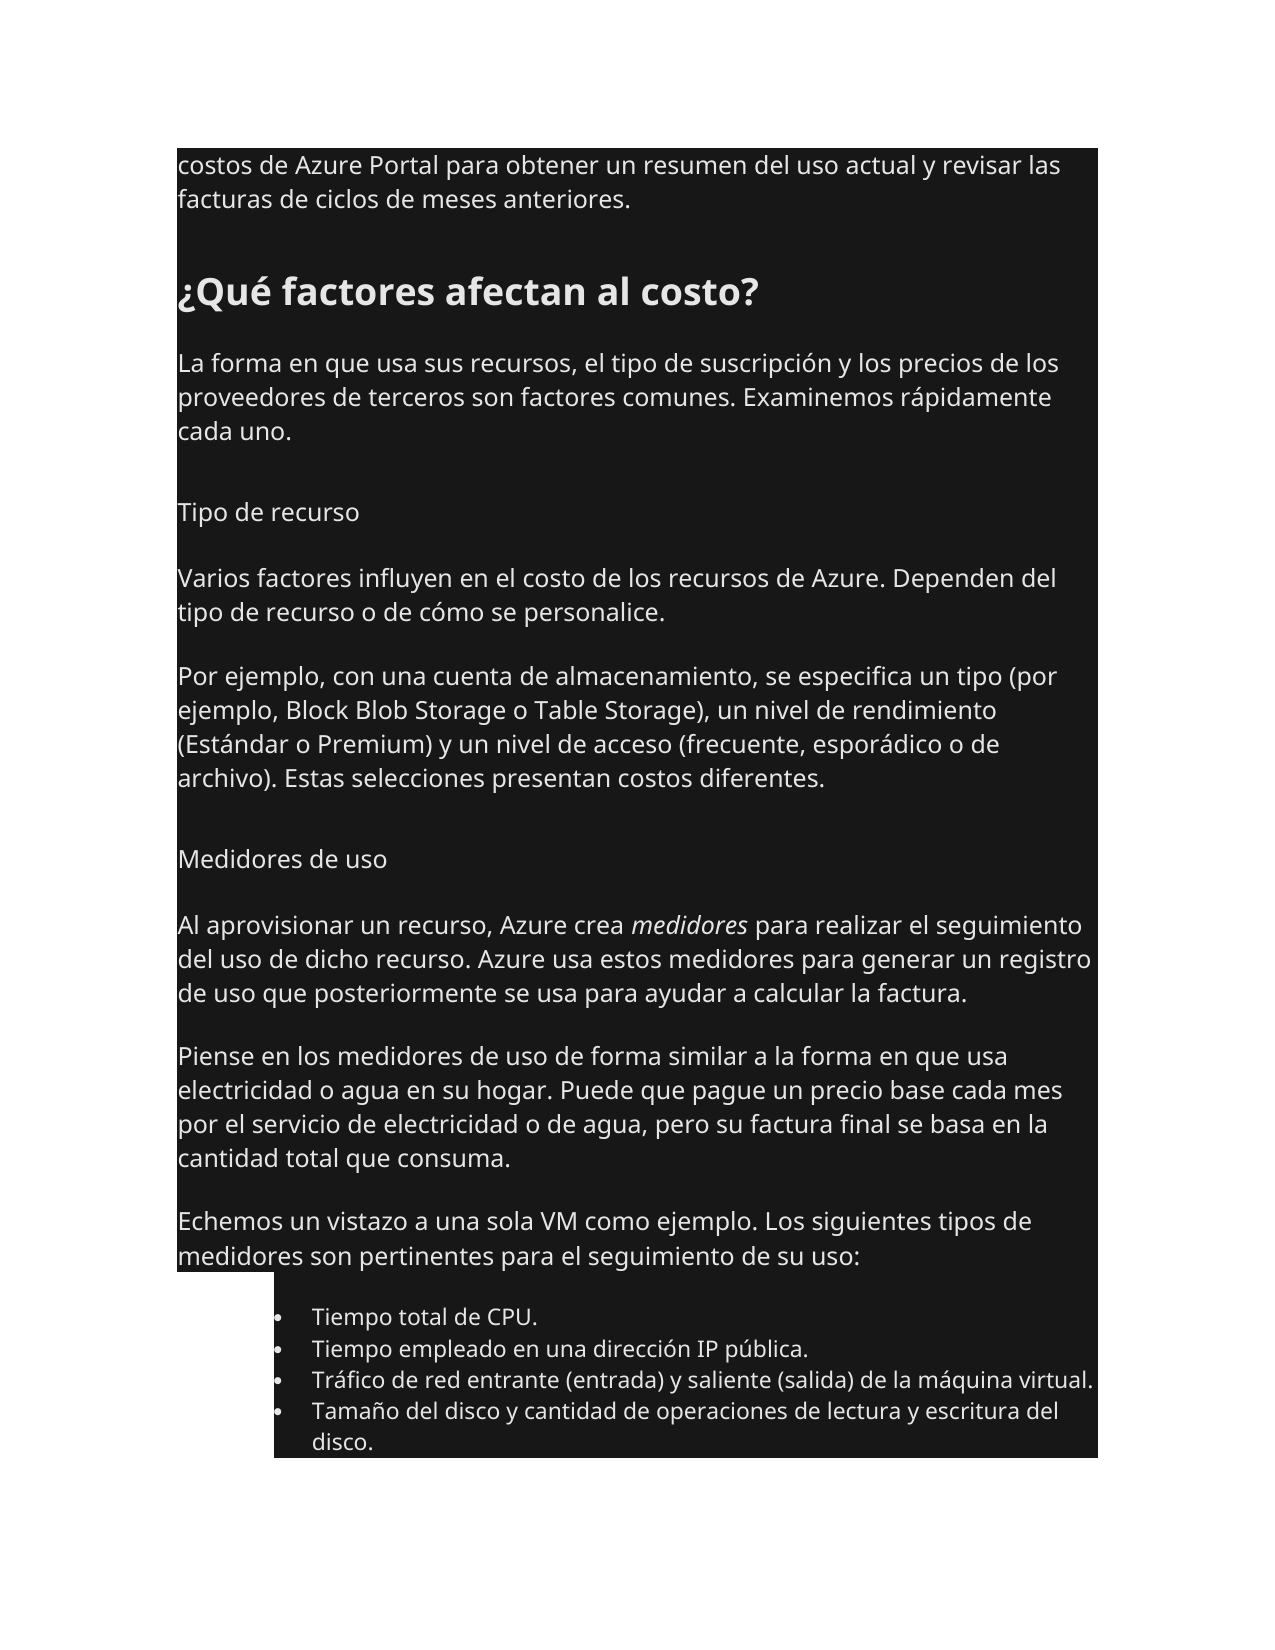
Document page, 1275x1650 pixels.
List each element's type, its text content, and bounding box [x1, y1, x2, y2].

list Tiempo total de CPU. [274, 1301, 1098, 1333]
text Echemos un vistazo a una sola VM como ejemplo. Los siguientes tipos de medidores son pertinentes para el seguimiento de su uso: [177, 1204, 1098, 1272]
text Piense en los medidores de uso de forma similar a la forma en que usa electricidad o agua en su hogar. Puede que pague un precio base cada mes por el servicio de electricidad o de agua, pero su factura final se basa en la cantidad total que consuma. [177, 1039, 1098, 1175]
list Tráfico de red entrante (entrada) y saliente (salida) de la máquina virtual. [274, 1364, 1098, 1395]
list Tiempo empleado en una dirección IP pública. [274, 1333, 1098, 1364]
subtitle ¿Qué factores afectan al costo? [177, 266, 1098, 317]
text Varios factores influyen en el costo de los recursos de Azure. Dependen del tipo de recurso o de cómo se personalice. [177, 561, 1098, 629]
text Por ejemplo, con una cuenta de almacenamiento, se especifica un tipo (por ejemplo, Block Blob Storage o Table Storage), un nivel de rendimiento (Estándar o Premium) y un nivel de acceso (frecuente, esporádico o de archivo). Estas selecciones presentan costos diferentes. [177, 658, 1098, 794]
subtitle Medidores de uso [177, 841, 1098, 875]
text Al aprovisionar un recurso, Azure crea medidores para realizar el seguimiento del uso de dicho recurso. Azure usa estos medidores para generar un registro de uso que posteriormente se usa para ayudar a calcular la factura. [177, 907, 1098, 1009]
list Tamaño del disco y cantidad de operaciones de lectura y escritura del disco. [274, 1395, 1098, 1458]
subtitle Tipo de recurso [177, 495, 1098, 529]
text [177, 148, 1098, 216]
text La forma en que usa sus recursos, el tipo de suscripción y los precios de los proveedores de terceros son factores comunes. Examinemos rápidamente cada uno. [177, 346, 1098, 448]
